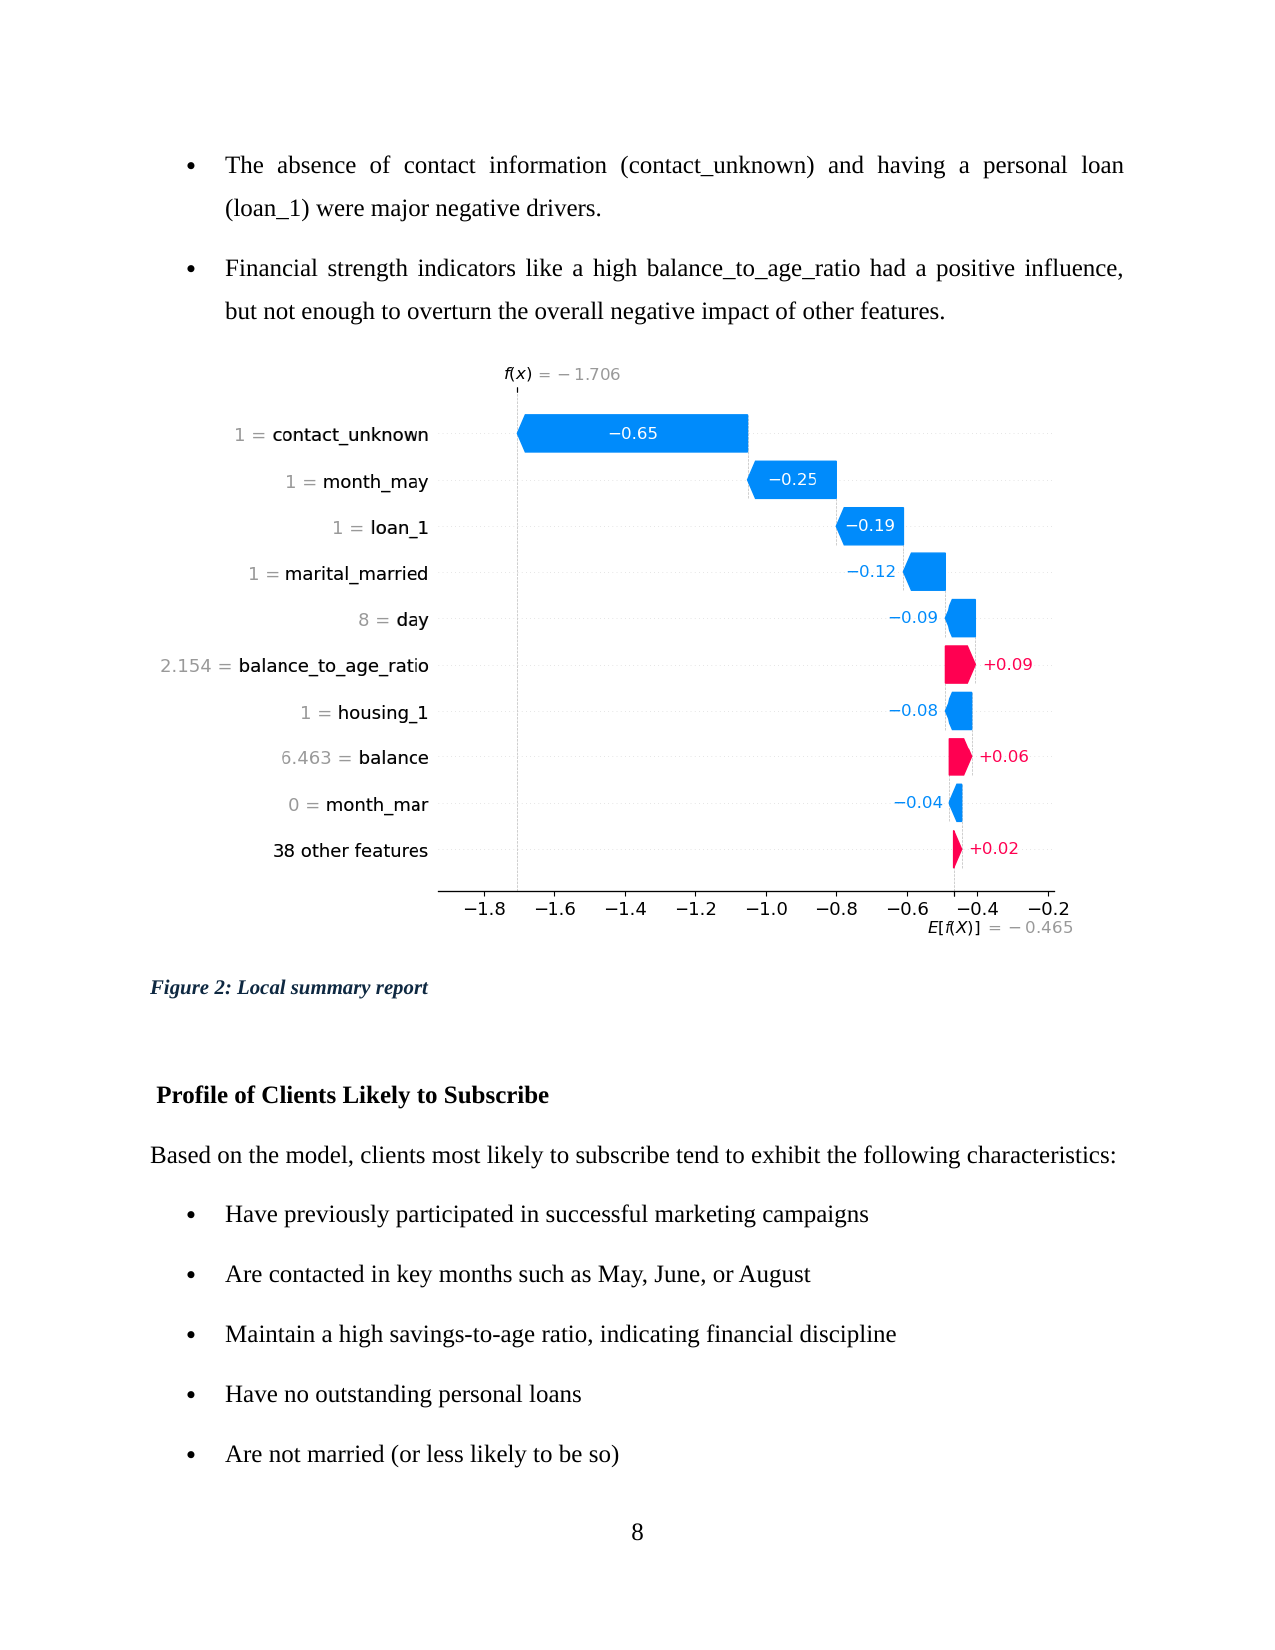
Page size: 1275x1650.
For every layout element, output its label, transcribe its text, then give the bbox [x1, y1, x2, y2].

list Financial strength indicators like a high balance_to_age_ratio had a positive influence, but not enough to overturn the overall negative impact of other features. [187, 253, 1125, 325]
list The absence of contact information (contact_unknown) and having a personal loan (loan_1) were major negative drivers. [187, 150, 1125, 222]
list Have no outstanding personal loans [187, 1379, 1125, 1408]
picture [150, 355, 1082, 945]
list Maintain a high savings-to-age ratio, indicating financial discipline [187, 1319, 1125, 1348]
list Are contacted in key months such as May, June, or August [187, 1259, 1125, 1288]
list Are not married (or less likely to be so) [187, 1439, 1125, 1467]
list Have previously participated in successful marketing campaigns [187, 1199, 1125, 1228]
text Profile of Clients Likely to Subscribe [150, 1080, 1125, 1109]
text Based on the model, clients most likely to subscribe tend to exhibit the following characteristics: [150, 1140, 1125, 1168]
text Figure 2: Local summary report [150, 975, 1125, 999]
